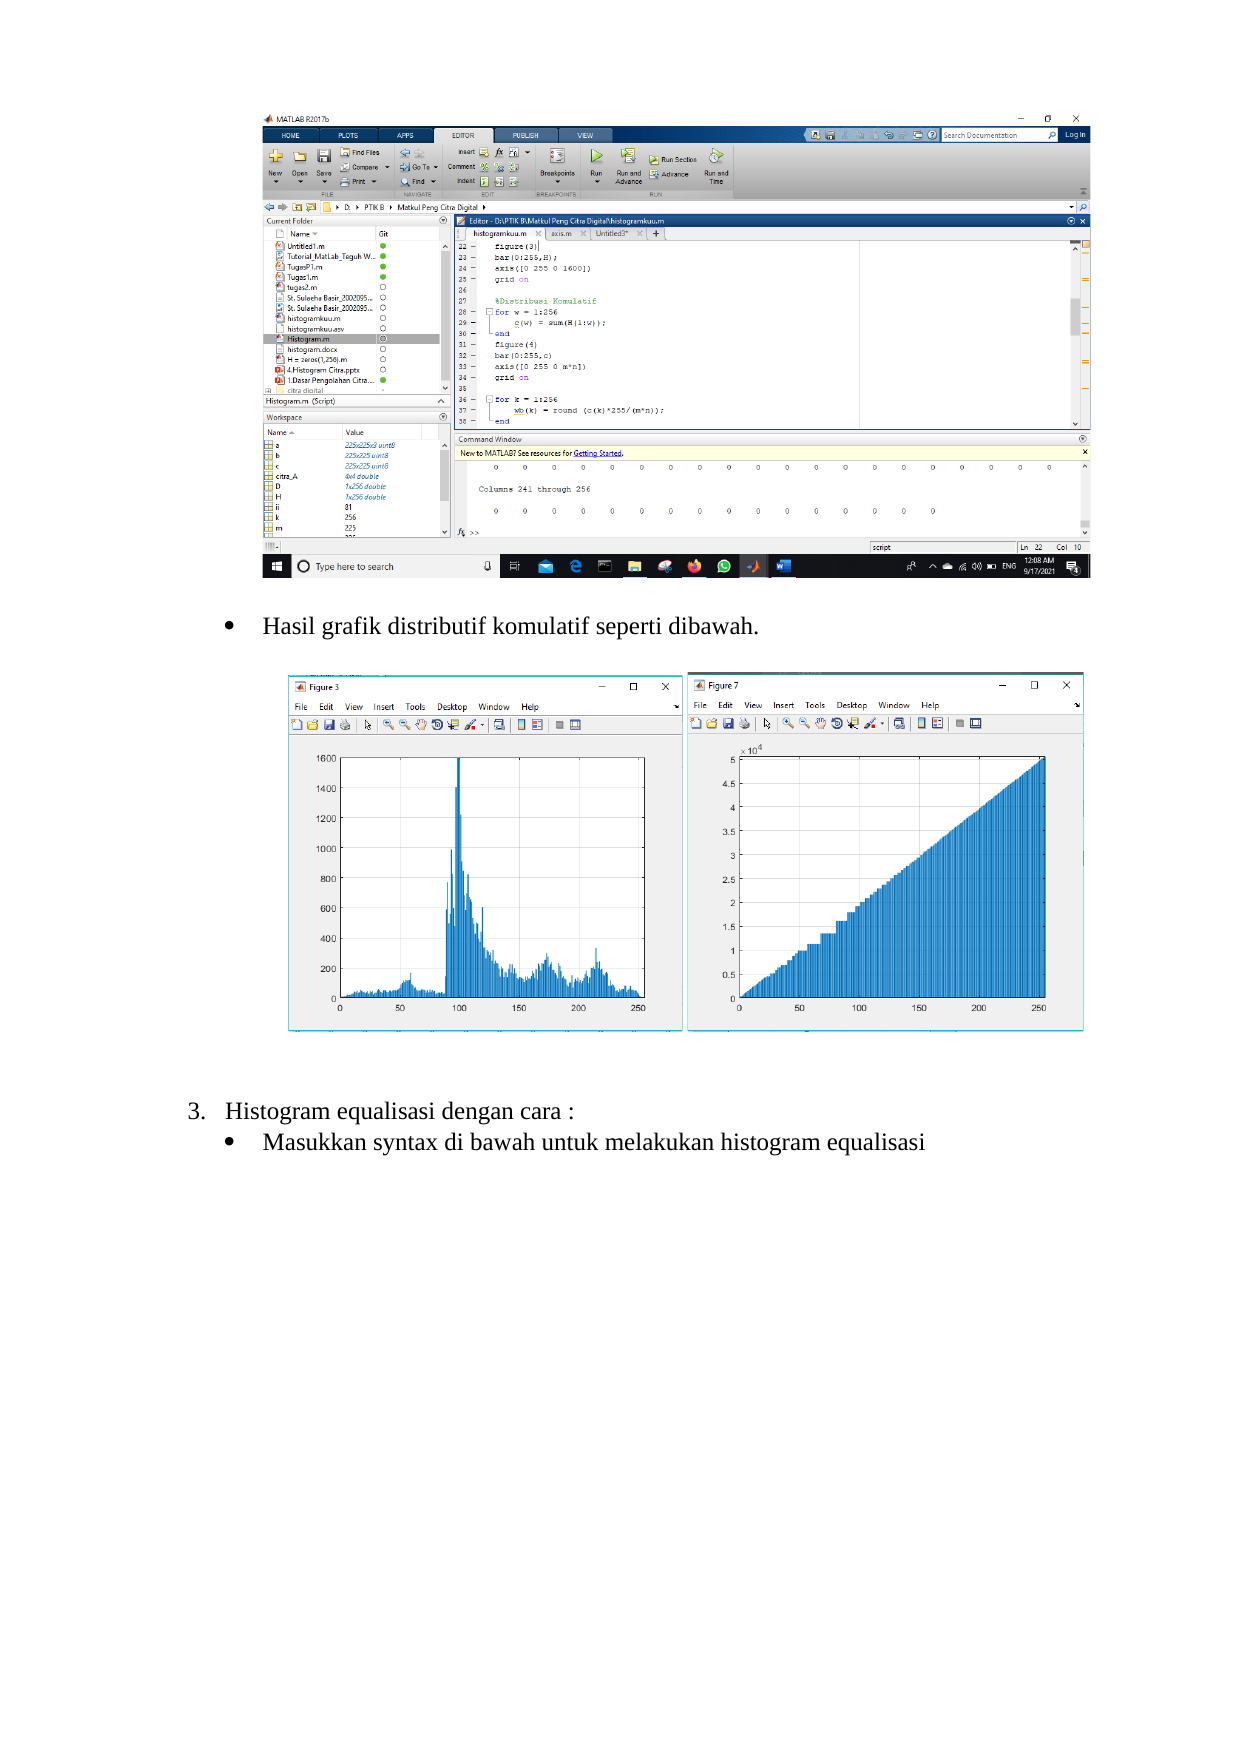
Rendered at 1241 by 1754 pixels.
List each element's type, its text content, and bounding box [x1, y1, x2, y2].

list Masukkan syntax di bawah untuk melakukan histogram equalisasi [225, 1127, 1090, 1156]
list Hasil grafik distributif komulatif seperti dibawah. [225, 611, 1090, 640]
picture [288, 675, 683, 1032]
picture [687, 672, 1084, 1032]
picture [262, 112, 1091, 578]
list Histogram equalisasi dengan cara : [187, 1096, 1090, 1125]
